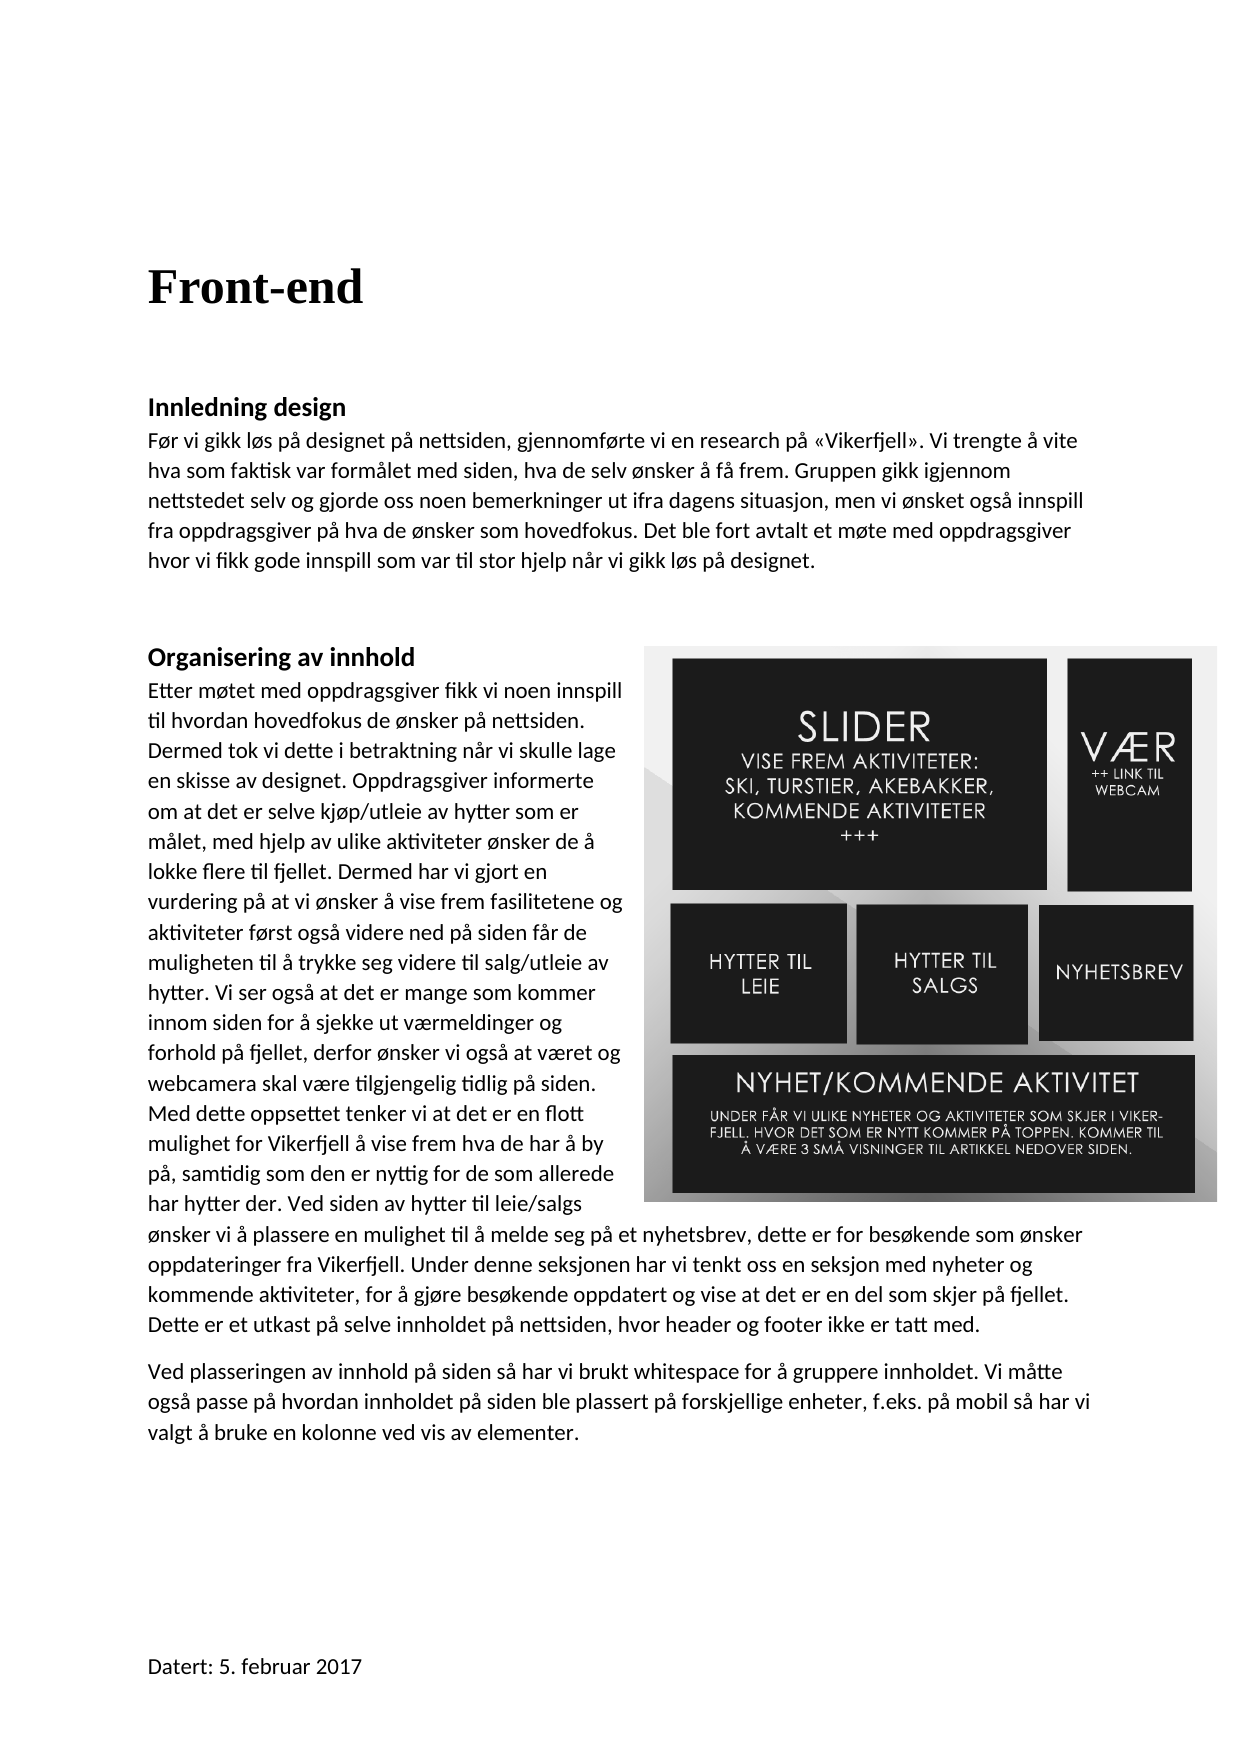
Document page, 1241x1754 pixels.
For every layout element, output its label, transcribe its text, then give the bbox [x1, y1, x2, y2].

text Etter møtet med oppdragsgiver fikk vi noen innspill til hvordan hovedfokus de ønsker på nettsiden. Dermed tok vi dette i betraktning når vi skulle lage en skisse av designet. Oppdragsgiver informerte om at det er selve kjøp/utleie av hytter som er målet, med hjelp av ulike aktiviteter ønsker de å lokke flere til fjellet. Dermed har vi gjort en vurdering på at vi ønsker å vise frem fasilitetene og aktiviteter først også videre ned på siden får de muligheten til å trykke seg videre til salg/utleie av hytter. Vi ser også at det er mange som kommer innom siden for å sjekke ut værmeldinger og forhold på fjellet, derfor ønsker vi også at været og webcamera skal være tilgjengelig tidlig på siden. Med dette oppsettet tenker vi at det er en flott mulighet for Vikerfjell å vise frem hva de har å by på, samtidig som den er nyttig for de som allerede har hytter der. Ved siden av hytter til leie/salgs ønsker vi å plassere en mulighet til å melde seg på et nyhetsbrev, dette er for besøkende som ønsker oppdateringer fra Vikerfjell. Under denne seksjonen har vi tenkt oss en seksjon med nyheter og kommende aktiviteter, for å gjøre besøkende oppdatert og vise at det er en del som skjer på fjellet. Dette er et utkast på selve innholdet på nettsiden, hvor header og footer ikke er tatt med. [148, 676, 1093, 1338]
text Før vi gikk løs på designet på nettsiden, gjennomførte vi en research på «Vikerfjell». Vi trengte å vite hva som faktisk var formålet med siden, hva de selv ønsker å få frem. Gruppen gikk igjennom nettstedet selv og gjorde oss noen bemerkninger ut ifra dagens situasjon, men vi ønsket også innspill fra oppdragsgiver på hva de ønsker som hovedfokus. Det ble fort avtalt et møte med oppdragsgiver hvor vi fikk gode innspill som var til stor hjelp når vi gikk løs på designet. [148, 426, 1093, 574]
subtitle Front-end [148, 257, 1093, 314]
subtitle Innledning design [148, 390, 1093, 423]
text Ved plasseringen av innhold på siden så har vi brukt whitespace for å gruppere innholdet. Vi måtte også passe på hvordan innholdet på siden ble plassert på forskjellige enheter, f.eks. på mobil så har vi valgt å bruke en kolonne ved vis av elementer. [148, 1357, 1093, 1446]
subtitle Organisering av innhold [148, 640, 1093, 673]
picture [644, 646, 1218, 1202]
